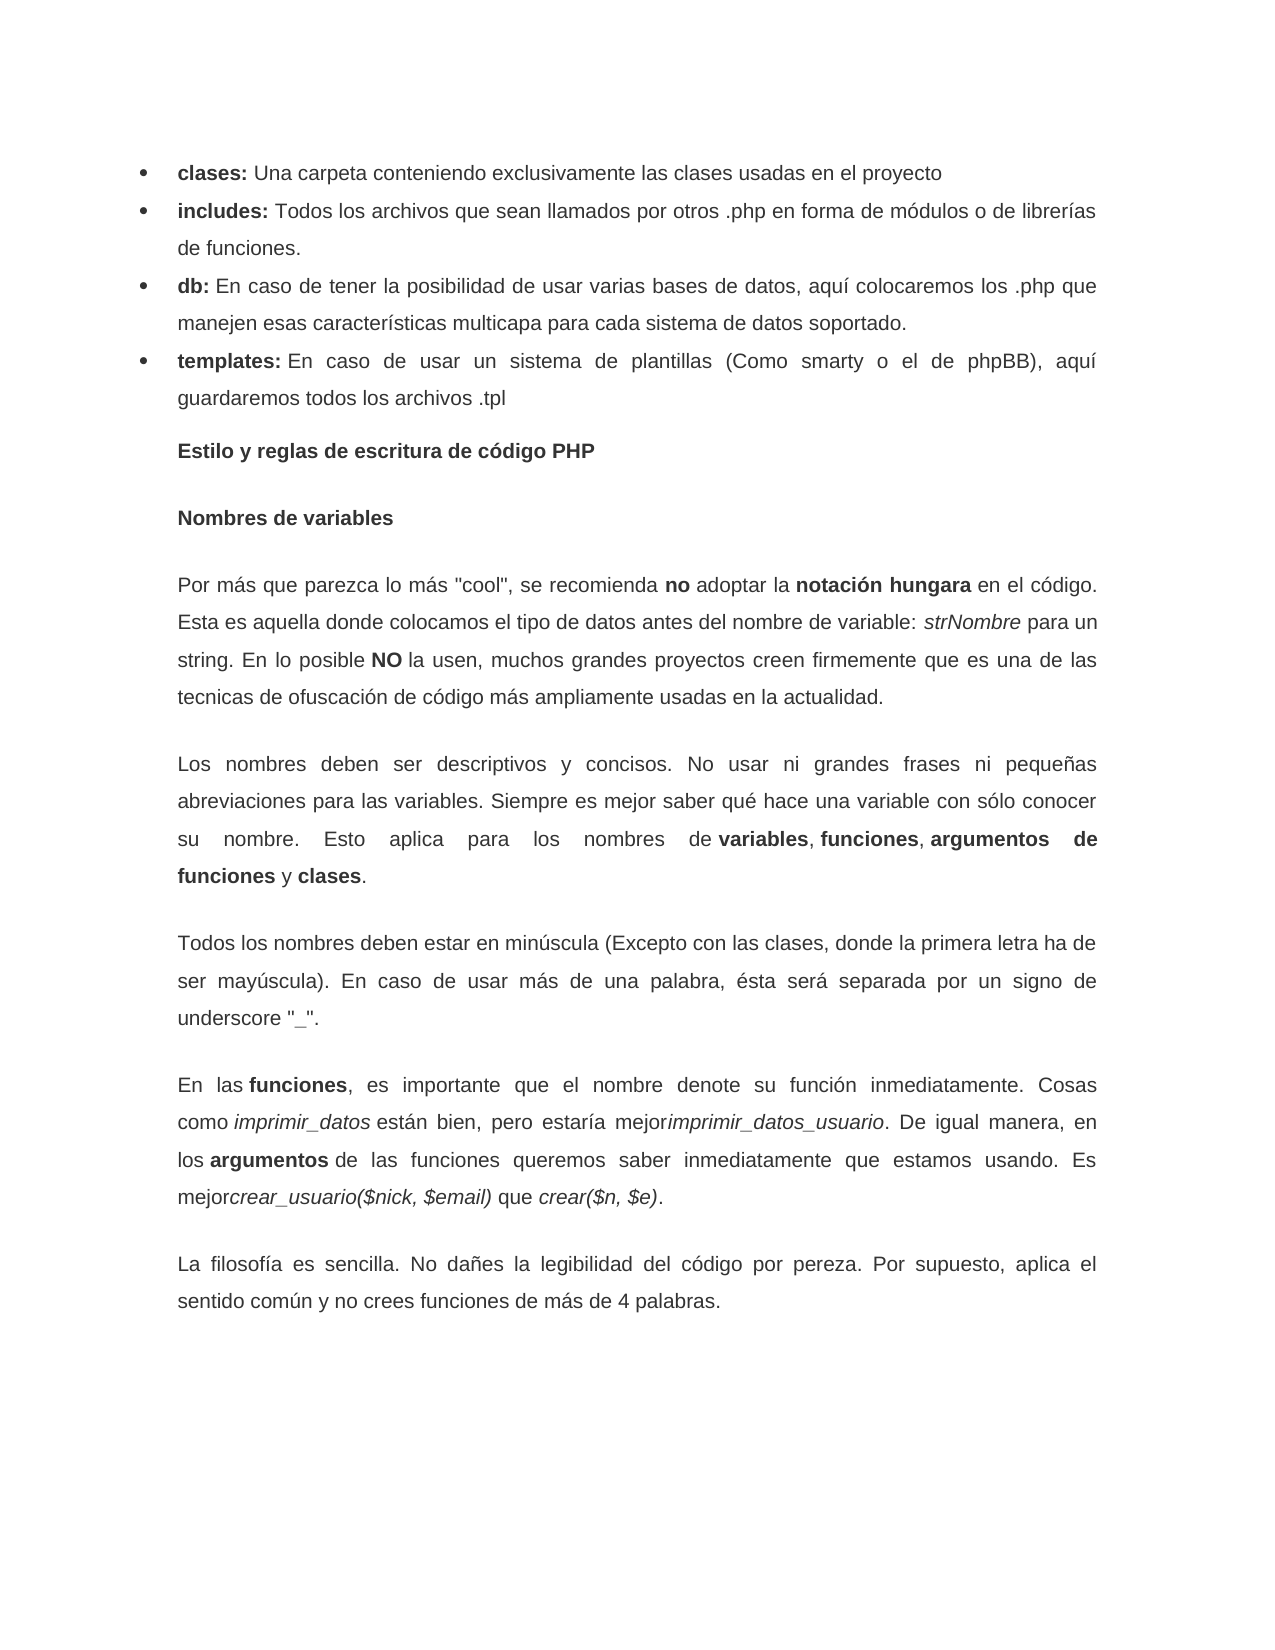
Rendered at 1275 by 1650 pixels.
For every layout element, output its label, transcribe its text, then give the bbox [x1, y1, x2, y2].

text La filosofía es sencilla. No dañes la legibilidad del código por pereza. Por supuesto, aplica el sentido común y no crees funciones de más de 4 palabras. [177, 1238, 1098, 1313]
list includes: Todos los archivos que sean llamados por otros .php en forma de módulos o de librerías de funciones. [140, 185, 1098, 260]
list clases: Una carpeta conteniendo exclusivamente las clases usadas en el proyecto [140, 148, 1098, 185]
text En las funciones, es importante que el nombre denote su función inmediatamente. Cosas como imprimir_datos están bien, pero estaría mejorimprimir_datos_usuario. De igual manera, en los argumentos de las funciones queremos saber inmediatamente que estamos usando. Es mejorcrear_usuario($nick, $email) que crear($n, $e). [177, 1059, 1098, 1209]
text Nombres de variables [177, 492, 1098, 530]
list templates: En caso de usar un sistema de plantillas (Como smarty o el de phpBB), aquí guardaremos todos los archivos .tpl [140, 335, 1098, 410]
text Todos los nombres deben estar en minúscula (Excepto con las clases, donde la primera letra ha de ser mayúscula). En caso de usar más de una palabra, ésta será separada por un signo de underscore "_". [177, 917, 1098, 1030]
text Estilo y reglas de escritura de código PHP [177, 439, 1098, 463]
list db: En caso de tener la posibilidad de usar varias bases de datos, aquí colocaremos los .php que manejen esas características multicapa para cada sistema de datos soportado. [140, 260, 1098, 335]
text Por más que parezca lo más "cool", se recomienda no adoptar la notación hungara en el código. Esta es aquella donde colocamos el tipo de datos antes del nombre de variable: strNombre para un string. En lo posible NO la usen, muchos grandes proyectos creen firmemente que es una de las tecnicas de ofuscación de código más ampliamente usadas en la actualidad. [177, 559, 1098, 709]
text Los nombres deben ser descriptivos y concisos. No usar ni grandes frases ni pequeñas abreviaciones para las variables. Siempre es mejor saber qué hace una variable con sólo conocer su nombre. Esto aplica para los nombres de variables, funciones, argumentos de funciones y clases. [177, 738, 1098, 888]
